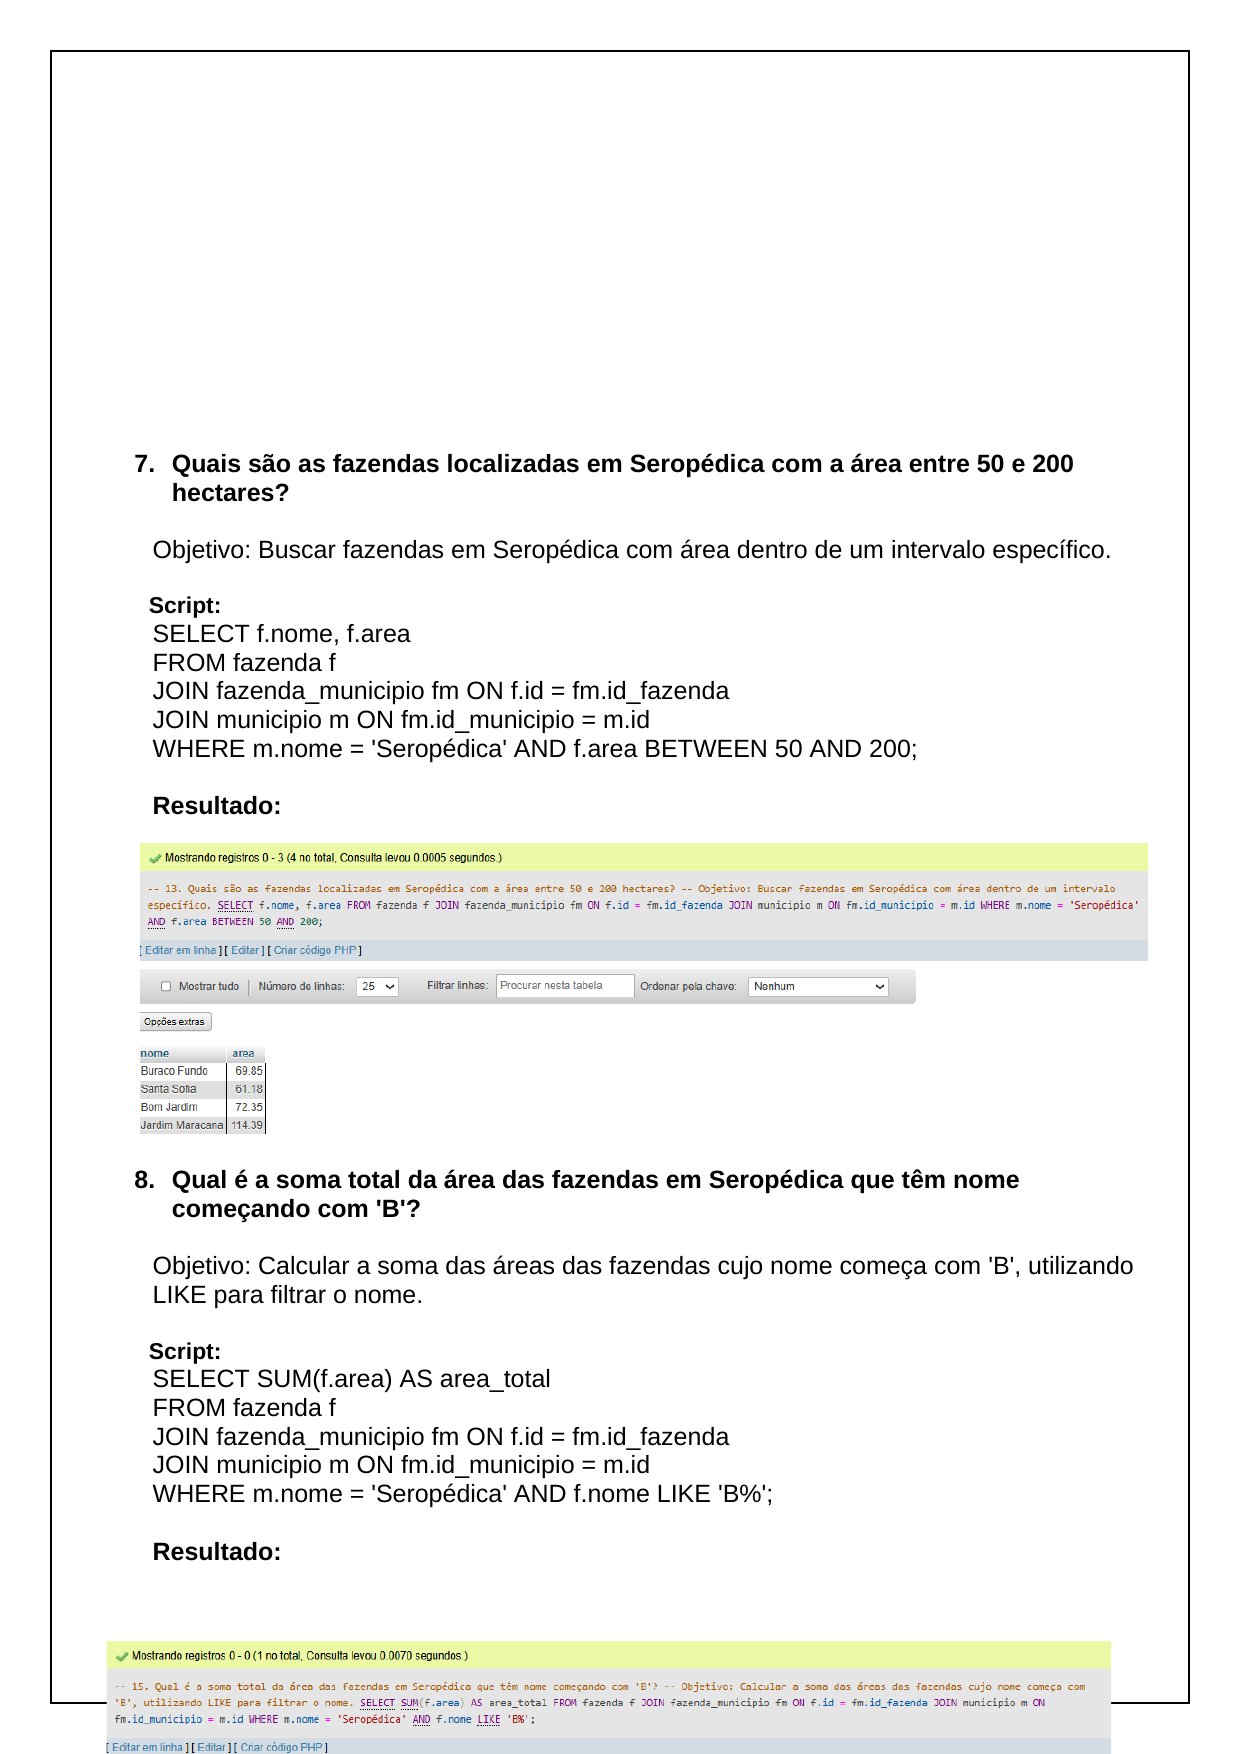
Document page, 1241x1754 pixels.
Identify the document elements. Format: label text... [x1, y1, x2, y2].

text Script: [75, 592, 1165, 619]
text JOIN municipio m ON fm.id_municipio = m.id [152, 1450, 1165, 1479]
text FROM fazenda f [152, 648, 1165, 676]
text JOIN municipio m ON fm.id_municipio = m.id [152, 705, 1165, 734]
list Qual é a soma total da área das fazendas em Seropédica que têm nome começando com 'B'? [134, 1165, 1165, 1223]
list Quais são as fazendas localizadas em Seropédica com a área entre 50 e 200 hectares? [134, 449, 1165, 506]
text WHERE m.nome = 'Seropédica' AND f.nome LIKE 'B%'; [152, 1479, 1165, 1508]
text Objetivo: Buscar fazendas em Seropédica com área dentro de um intervalo específico. [152, 535, 1165, 564]
picture [140, 843, 1149, 1134]
text Resultado: [152, 1536, 1165, 1565]
text Script: [75, 1338, 1165, 1364]
text FROM fazenda f [152, 1393, 1165, 1421]
picture [106, 1641, 1112, 1754]
text SELECT f.nome, f.area [152, 619, 1165, 648]
text SELECT SUM(f.area) AS area_total [152, 1364, 1165, 1393]
text JOIN fazenda_municipio fm ON f.id = fm.id_fazenda [152, 1421, 1165, 1450]
text JOIN fazenda_municipio fm ON f.id = fm.id_fazenda [152, 676, 1165, 705]
text Resultado: [152, 791, 1165, 820]
text Objetivo: Calcular a soma das áreas das fazendas cujo nome começa com 'B', utilizando LIKE para filtrar o nome. [152, 1251, 1165, 1309]
text WHERE m.nome = 'Seropédica' AND f.area BETWEEN 50 AND 200; [152, 734, 1165, 763]
